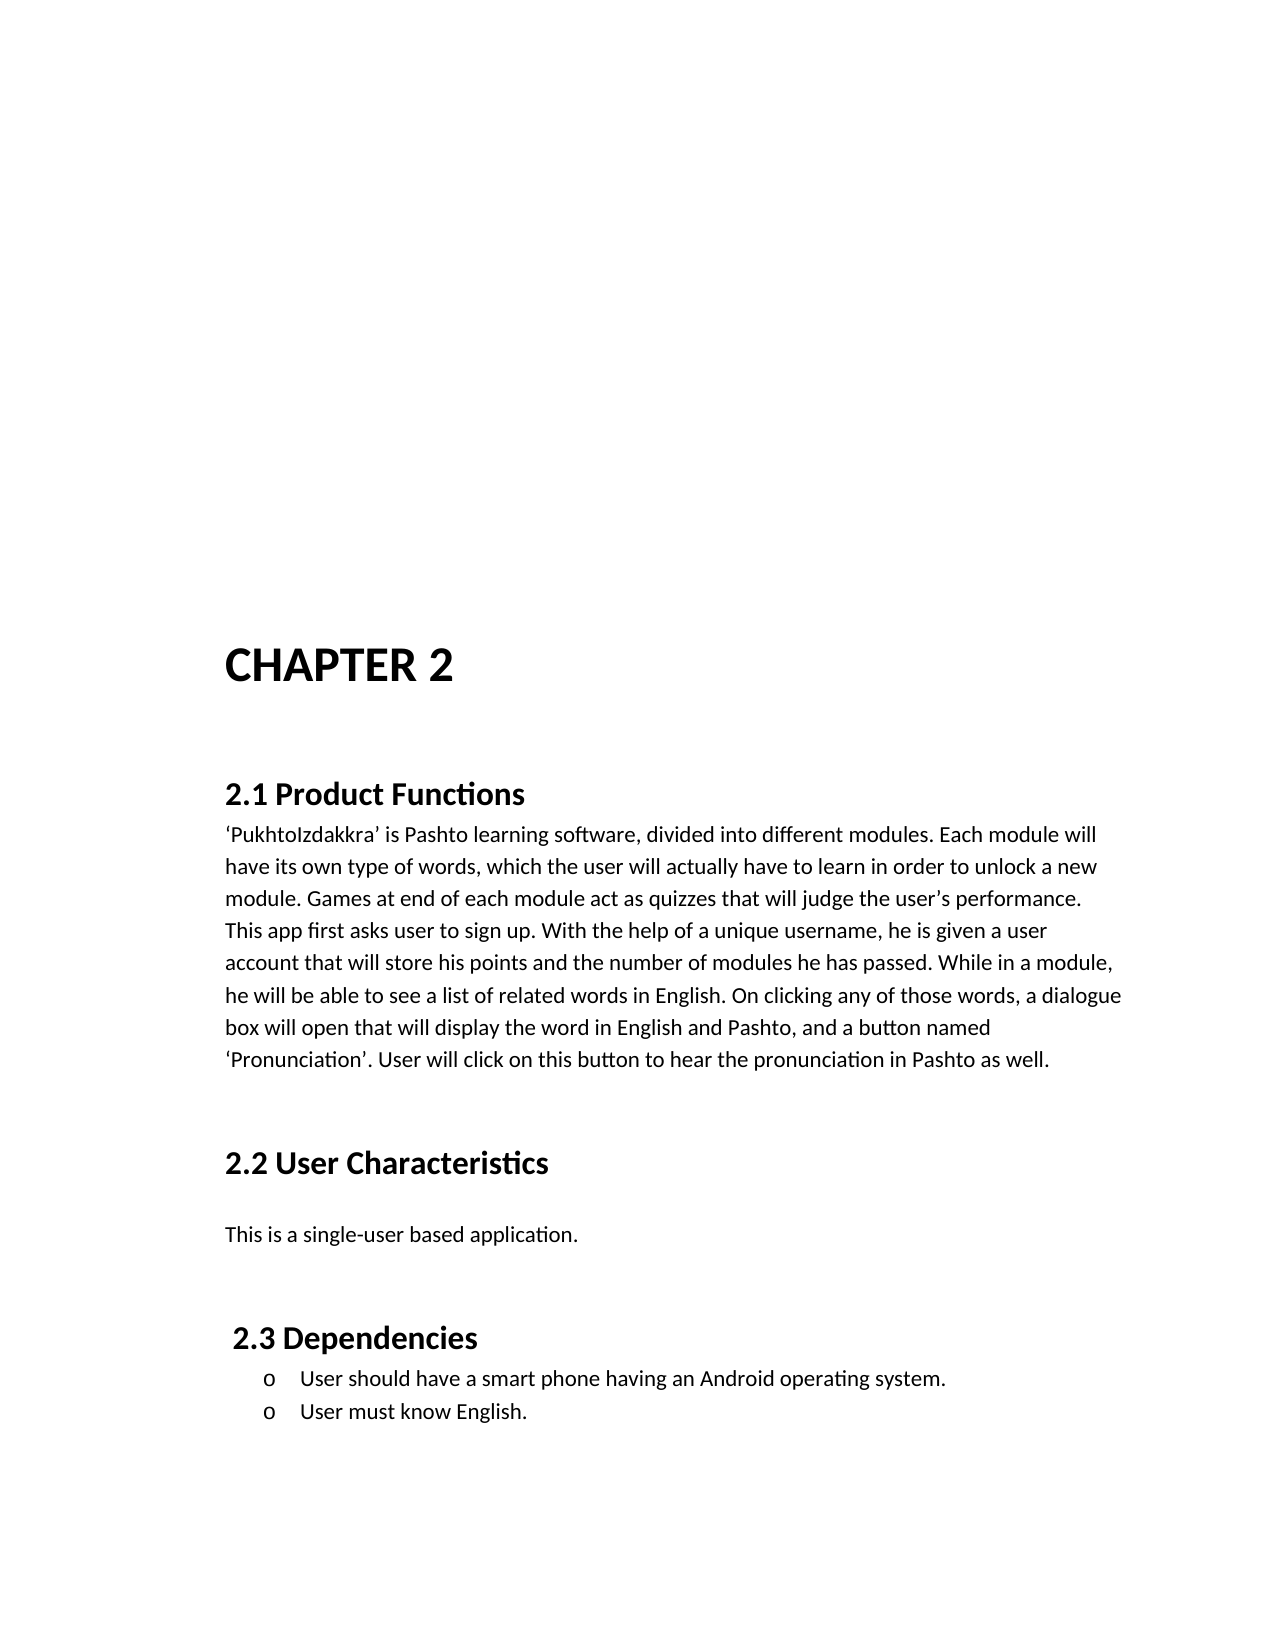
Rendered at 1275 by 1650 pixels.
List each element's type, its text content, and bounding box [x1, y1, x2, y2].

list User should have a smart phone having an Android operating system. [262, 1364, 1125, 1393]
list 2.2 User Characteristics [225, 1142, 1125, 1182]
list 2.3 Dependencies [225, 1317, 1125, 1358]
list CHAPTER 2 [225, 633, 1125, 694]
list This is a single-user based application. [225, 1221, 1125, 1249]
list User must know English. [262, 1397, 1125, 1427]
list ‘PukhtoIzdakkra’ is Pashto learning software, divided into different modules. Each module will have its own type of words, which the user will actually have to learn in order to unlock a new module. Games at end of each module act as quizzes that will judge the user’s performance. This app first asks user to sign up. With the help of a unique username, he is given a user account that will store his points and the number of modules he has passed. While in a module, he will be able to see a list of related words in English. On clicking any of those words, a dialogue box will open that will display the word in English and Pashto, and a button named ‘Pronunciation’. User will click on this button to hear the pronunciation in Pashto as well. [225, 820, 1125, 1073]
list 2.1 Product Functions [225, 773, 1125, 814]
